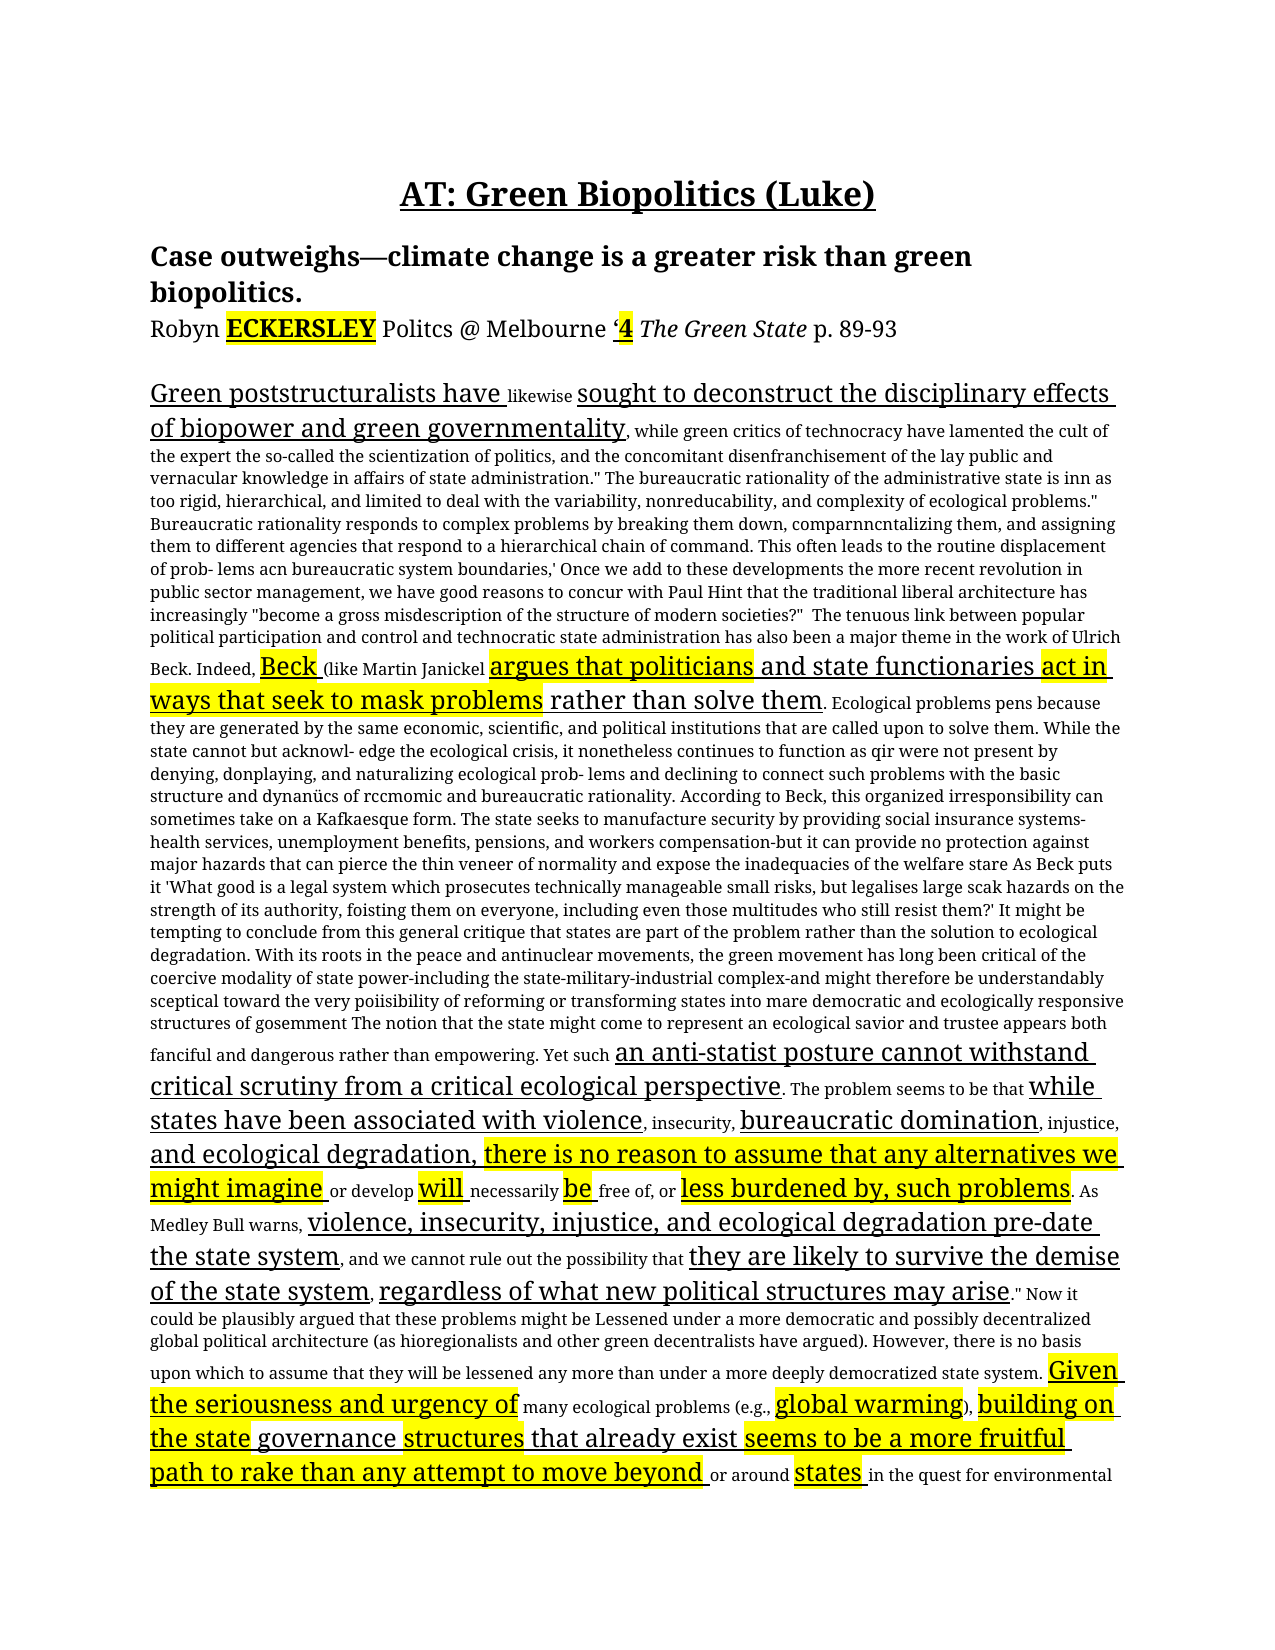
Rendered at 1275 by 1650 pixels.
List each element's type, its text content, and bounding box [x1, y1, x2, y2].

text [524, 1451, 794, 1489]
subtitle Case outweighs—climate change is a greater risk than green biopolitics. [150, 237, 1125, 311]
text Robyn ECKERSLEY Politcs @ Melbourne ‘4 The Green State p. 89-93 [633, 311, 1125, 345]
subtitle AT: Green Biopolitics (Luke) [150, 171, 1125, 216]
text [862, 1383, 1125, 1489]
text Robyn ECKERSLEY Politcs @ Melbourne ‘4 The Green State p. 89-93 [376, 311, 619, 345]
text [150, 376, 1125, 1449]
